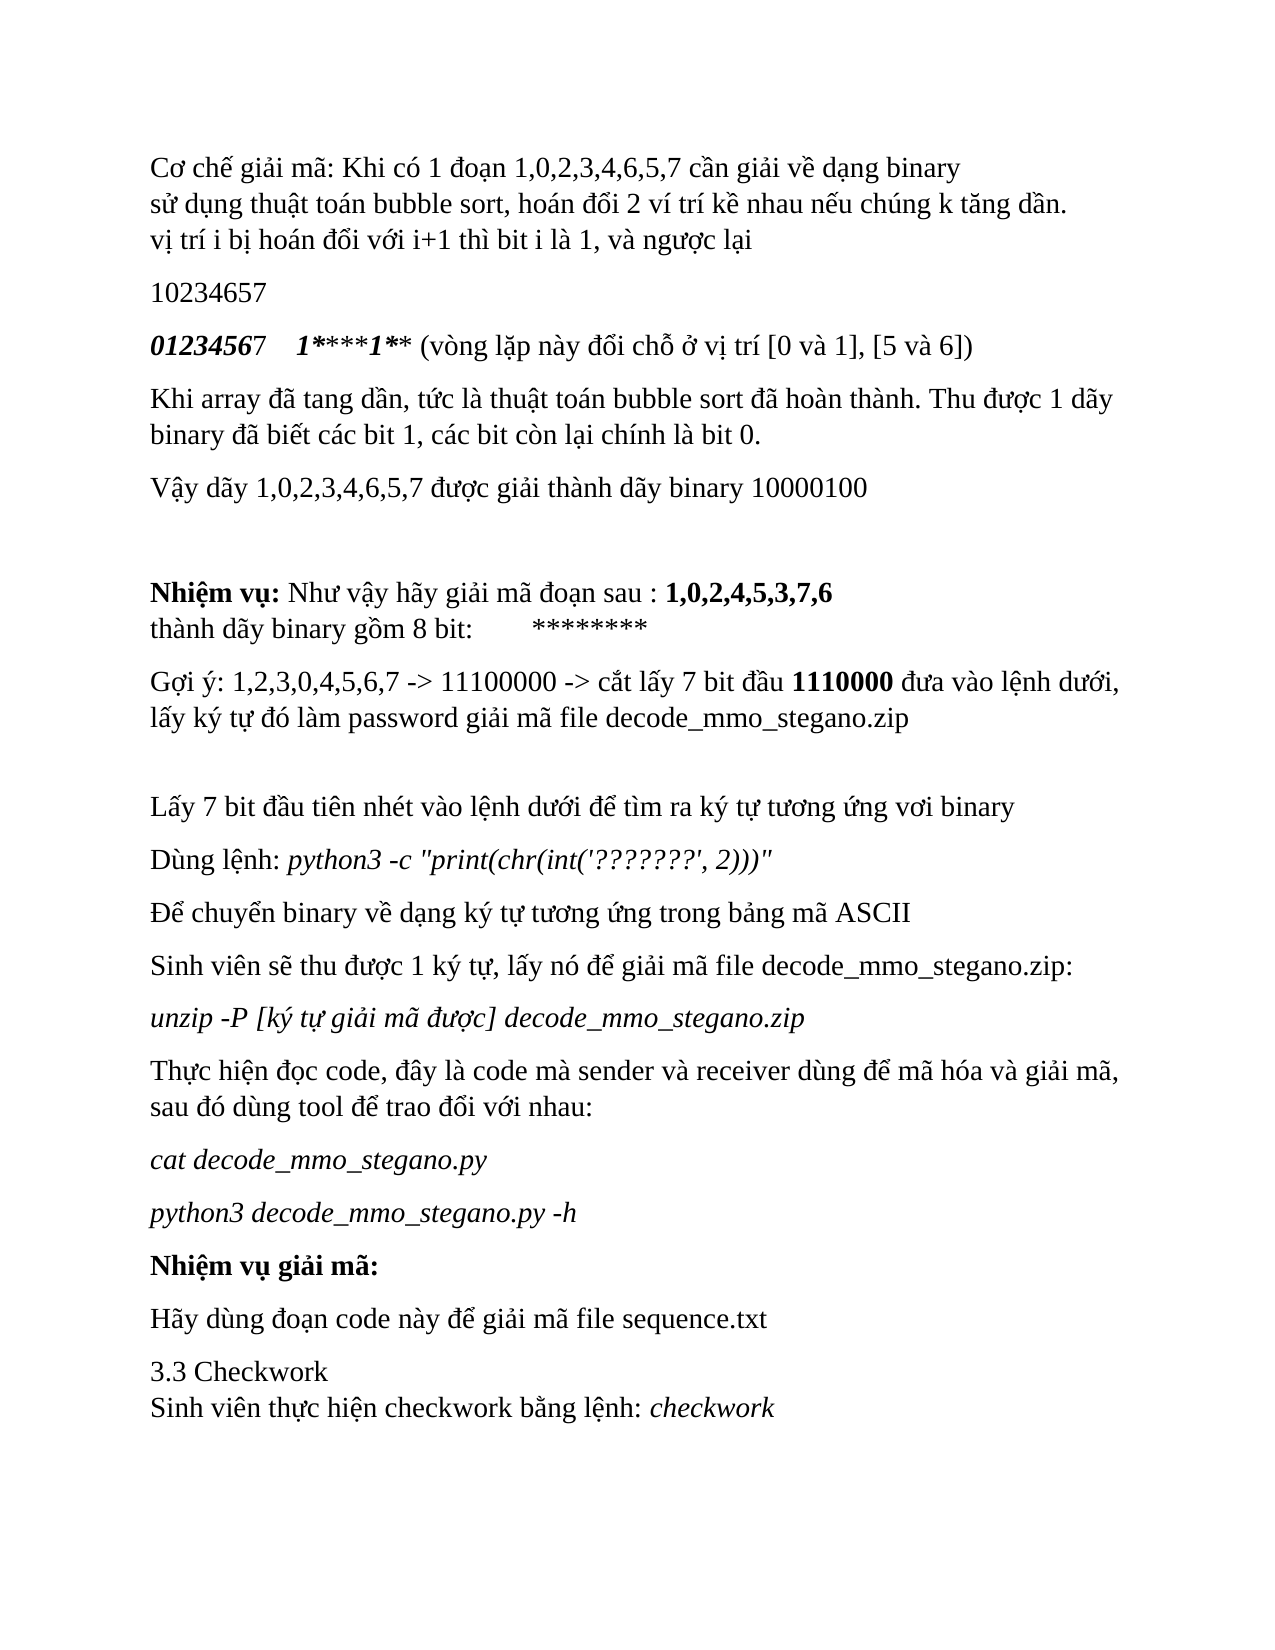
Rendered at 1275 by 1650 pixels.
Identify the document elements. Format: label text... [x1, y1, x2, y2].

text Dùng lệnh: python3 -c "print(chr(int('???????', 2)))" [150, 842, 1125, 876]
text Vậy dãy 1,0,2,3,4,6,5,7 được giải thành dãy binary 10000100 [150, 470, 1125, 503]
text Nhiệm vụ giải mã: [150, 1248, 1125, 1282]
text Nhiệm vụ: Như vậy hãy giải mã đoạn sau : 1,0,2,4,5,3,7,6 thành dãy binary gồm 8 bit: ******** [150, 575, 1125, 645]
text Lấy 7 bit đầu tiên nhét vào lệnh dưới để tìm ra ký tự tương ứng vơi binary [150, 753, 1125, 823]
text 10234657 [150, 275, 1125, 309]
text 01234567 1****1** (vòng lặp này đổi chỗ ở vị trí [0 và 1], [5 và 6]) [150, 328, 1125, 361]
text Gợi ý: 1,2,3,0,4,5,6,7 -> 11100000 -> cắt lấy 7 bit đầu 1110000 đưa vào lệnh dưới, lấy ký tự đó làm password giải mã file decode_mmo_stegano.zip [150, 664, 1125, 734]
text Để chuyển binary về dạng ký tự tương ứng trong bảng mã ASCII [150, 895, 1125, 928]
text Khi array đã tang dần, tức là thuật toán bubble sort đã hoàn thành. Thu được 1 dãy binary đã biết các bit 1, các bit còn lại chính là bit 0. [150, 381, 1125, 450]
text Hãy dùng đoạn code này để giải mã file sequence.txt [150, 1301, 1125, 1334]
text Cơ chế giải mã: Khi có 1 đoạn 1,0,2,3,4,6,5,7 cần giải về dạng binary sử dụng thuật toán bubble sort, hoán đổi 2 ví trí kề nhau nếu chúng k tăng dần. vị trí i bị hoán đổi với i+1 thì bit i là 1, và ngược lại [150, 150, 1125, 256]
text python3 decode_mmo_stegano.py -h [150, 1195, 1125, 1229]
text cat decode_mmo_stegano.py [150, 1142, 1125, 1176]
text Sinh viên thực hiện checkwork bằng lệnh: checkwork [150, 1390, 1125, 1423]
text Sinh viên sẽ thu được 1 ký tự, lấy nó để giải mã file decode_mmo_stegano.zip: [150, 948, 1125, 981]
subtitle 3.3 Checkwork [150, 1354, 1125, 1387]
text unzip -P [ký tự giải mã được] decode_mmo_stegano.zip [150, 1001, 1125, 1034]
text Thực hiện đọc code, đây là code mà sender và receiver dùng để mã hóa và giải mã, sau đó dùng tool để trao đổi với nhau: [150, 1053, 1125, 1123]
